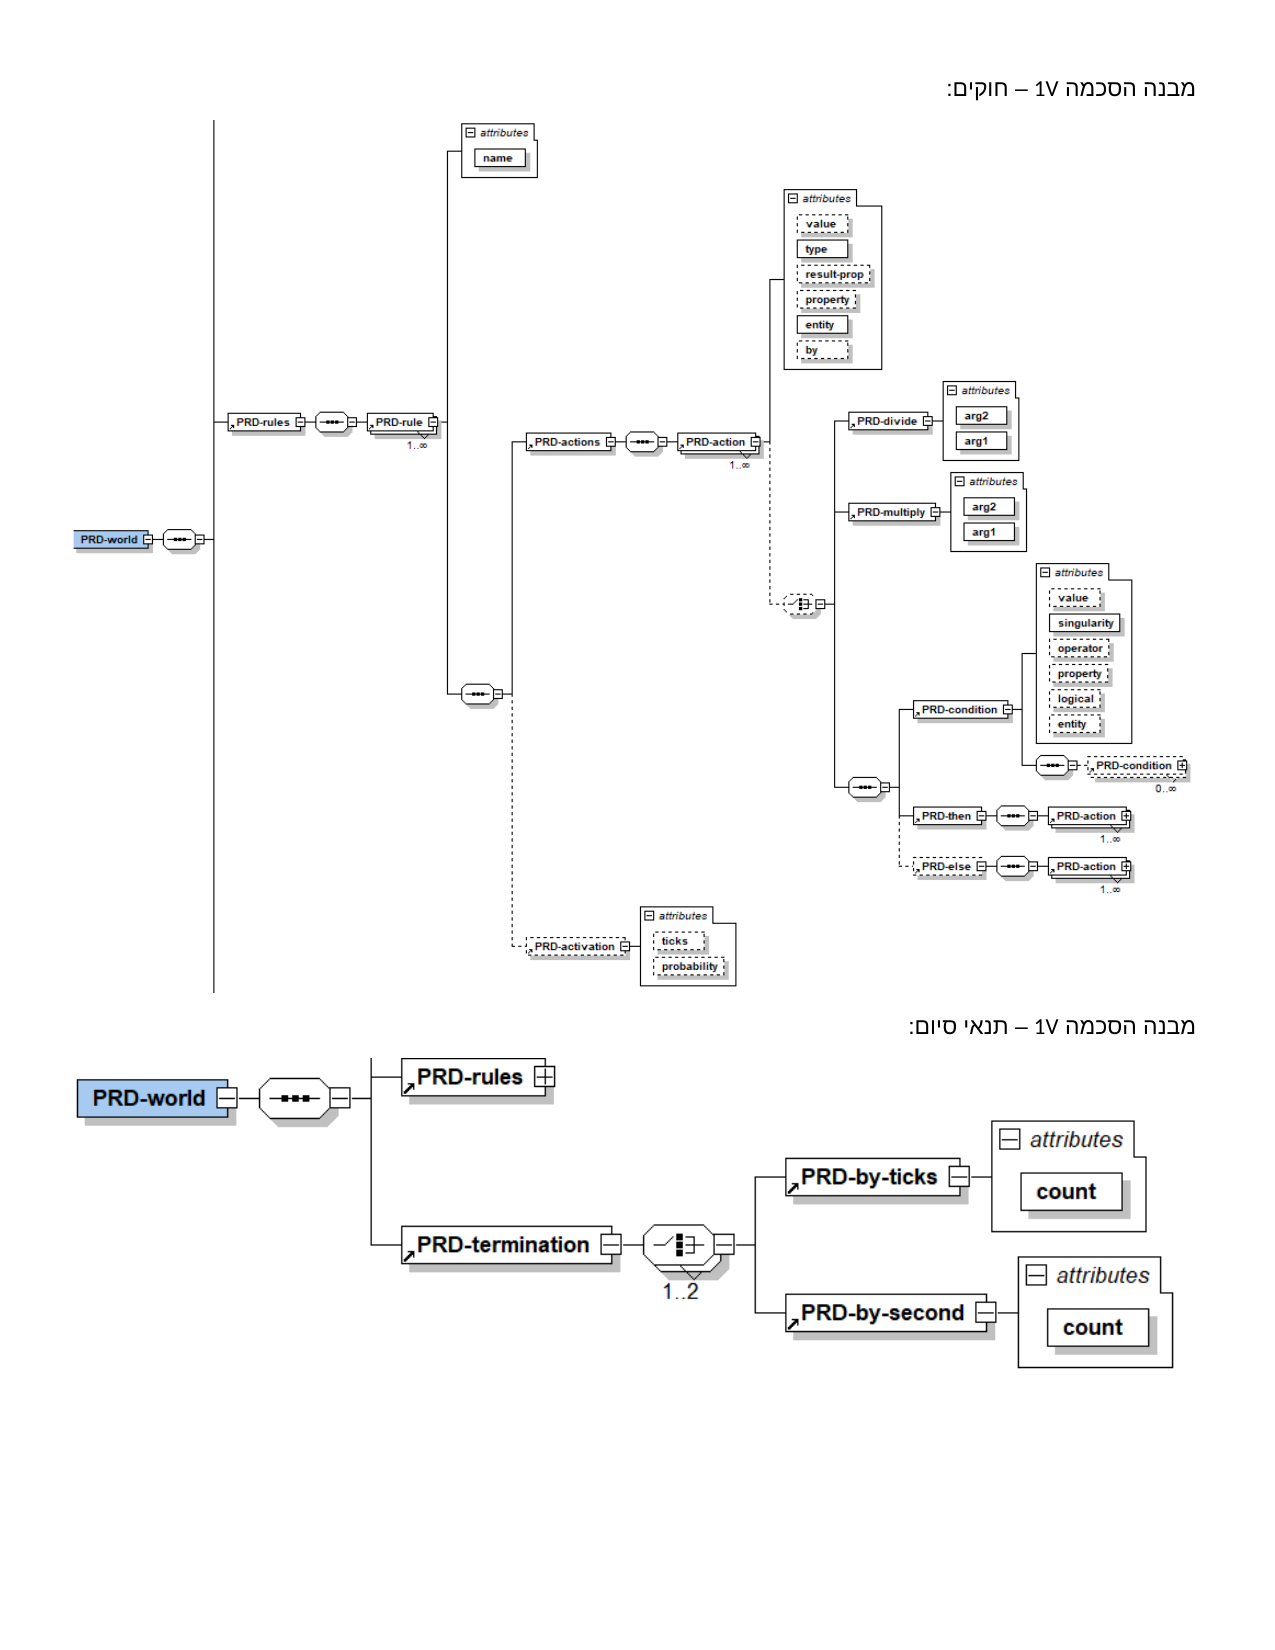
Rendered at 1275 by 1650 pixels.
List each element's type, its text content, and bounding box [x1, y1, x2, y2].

text מבנה הסכמה 1V – תנאי סיום: [74, 1012, 1196, 1040]
text מבנה הסכמה 1V – חוקים: [74, 74, 1196, 102]
picture [73, 1058, 1196, 1387]
picture [73, 120, 1196, 993]
